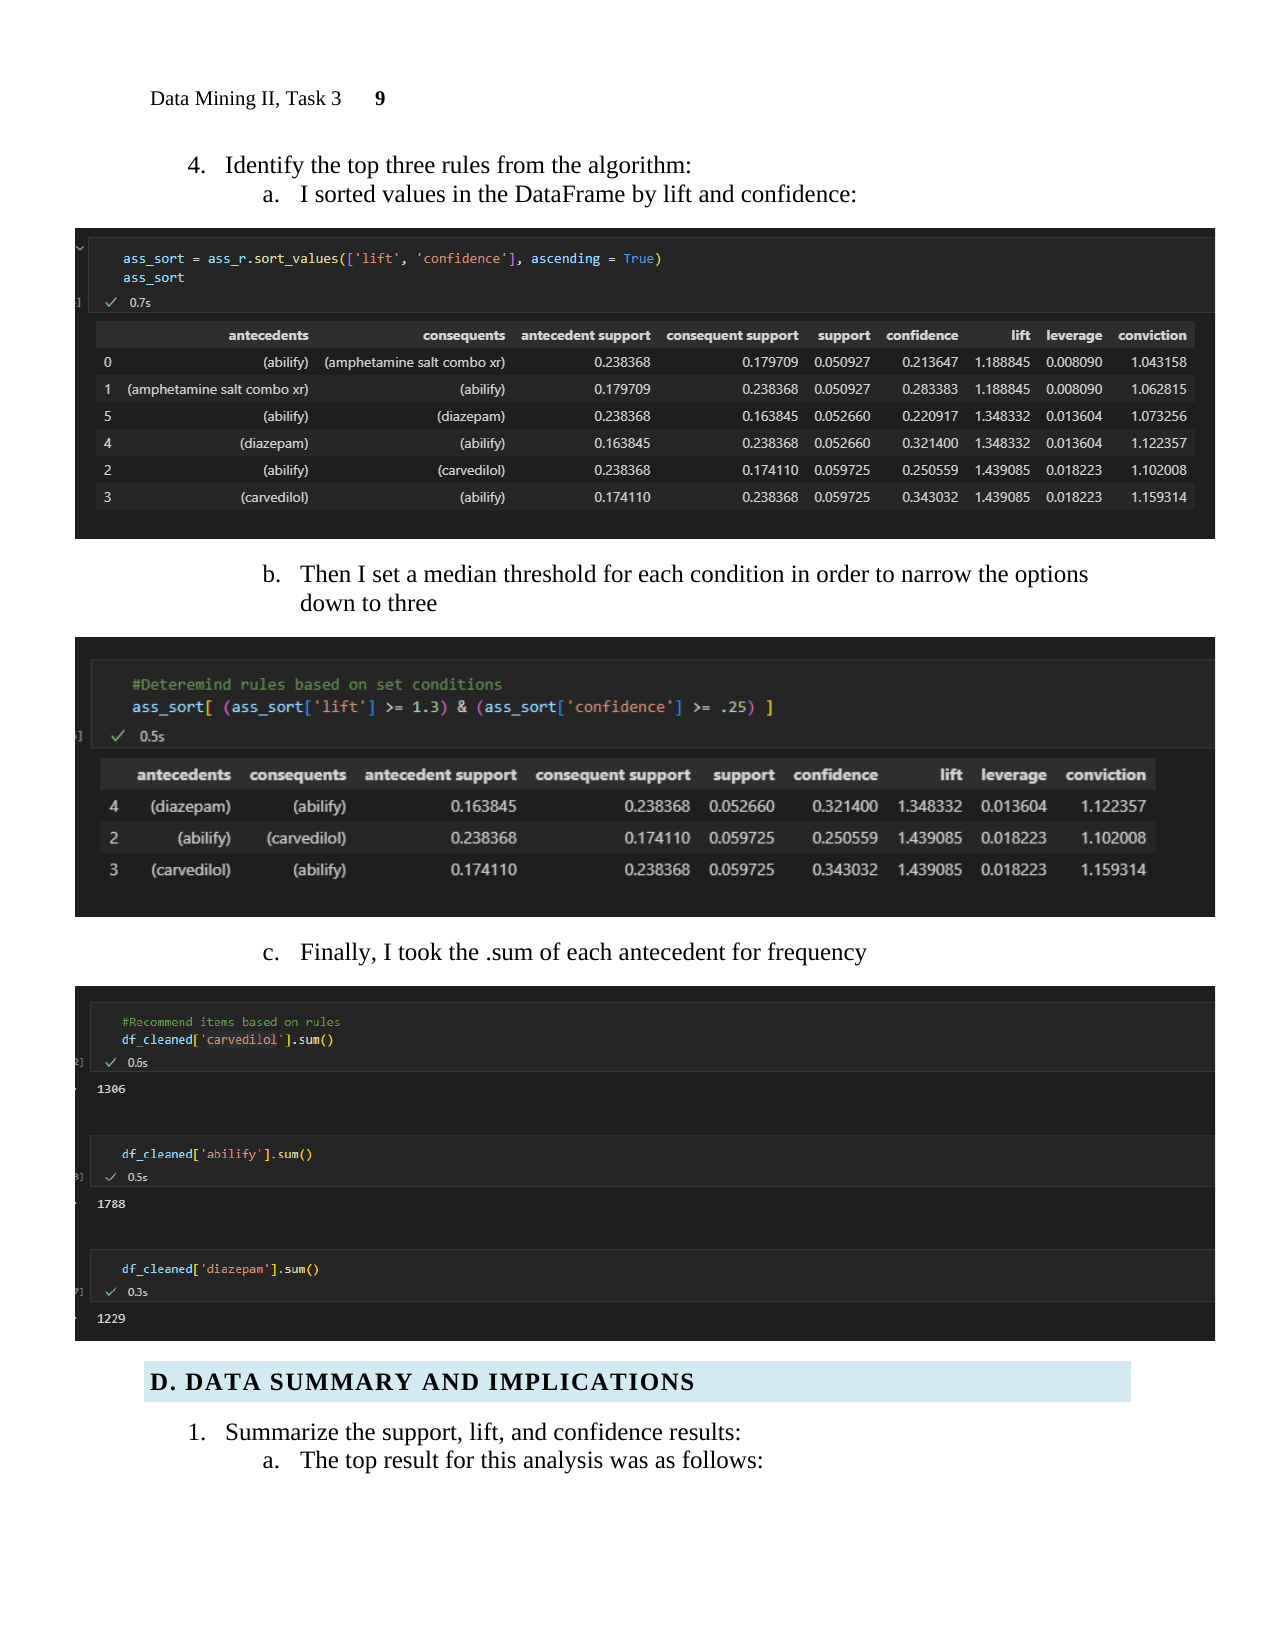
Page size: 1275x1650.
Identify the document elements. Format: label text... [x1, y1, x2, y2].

subtitle D. Data Summary and Implications [150, 1367, 1125, 1396]
list Identify the top three rules from the algorithm: [187, 150, 1125, 179]
list Finally, I took the .sum of each antecedent for frequency [262, 937, 1125, 966]
picture [75, 637, 1216, 917]
list Then I set a median threshold for each condition in order to narrow the options down to three [262, 559, 1125, 617]
list Summarize the support, lift, and confidence results: [187, 1417, 1125, 1446]
list The top result for this analysis was as follows: [262, 1446, 1125, 1474]
list I sorted values in the DataFrame by lift and confidence: [262, 179, 1125, 207]
picture [75, 986, 1216, 1341]
picture [75, 228, 1216, 539]
